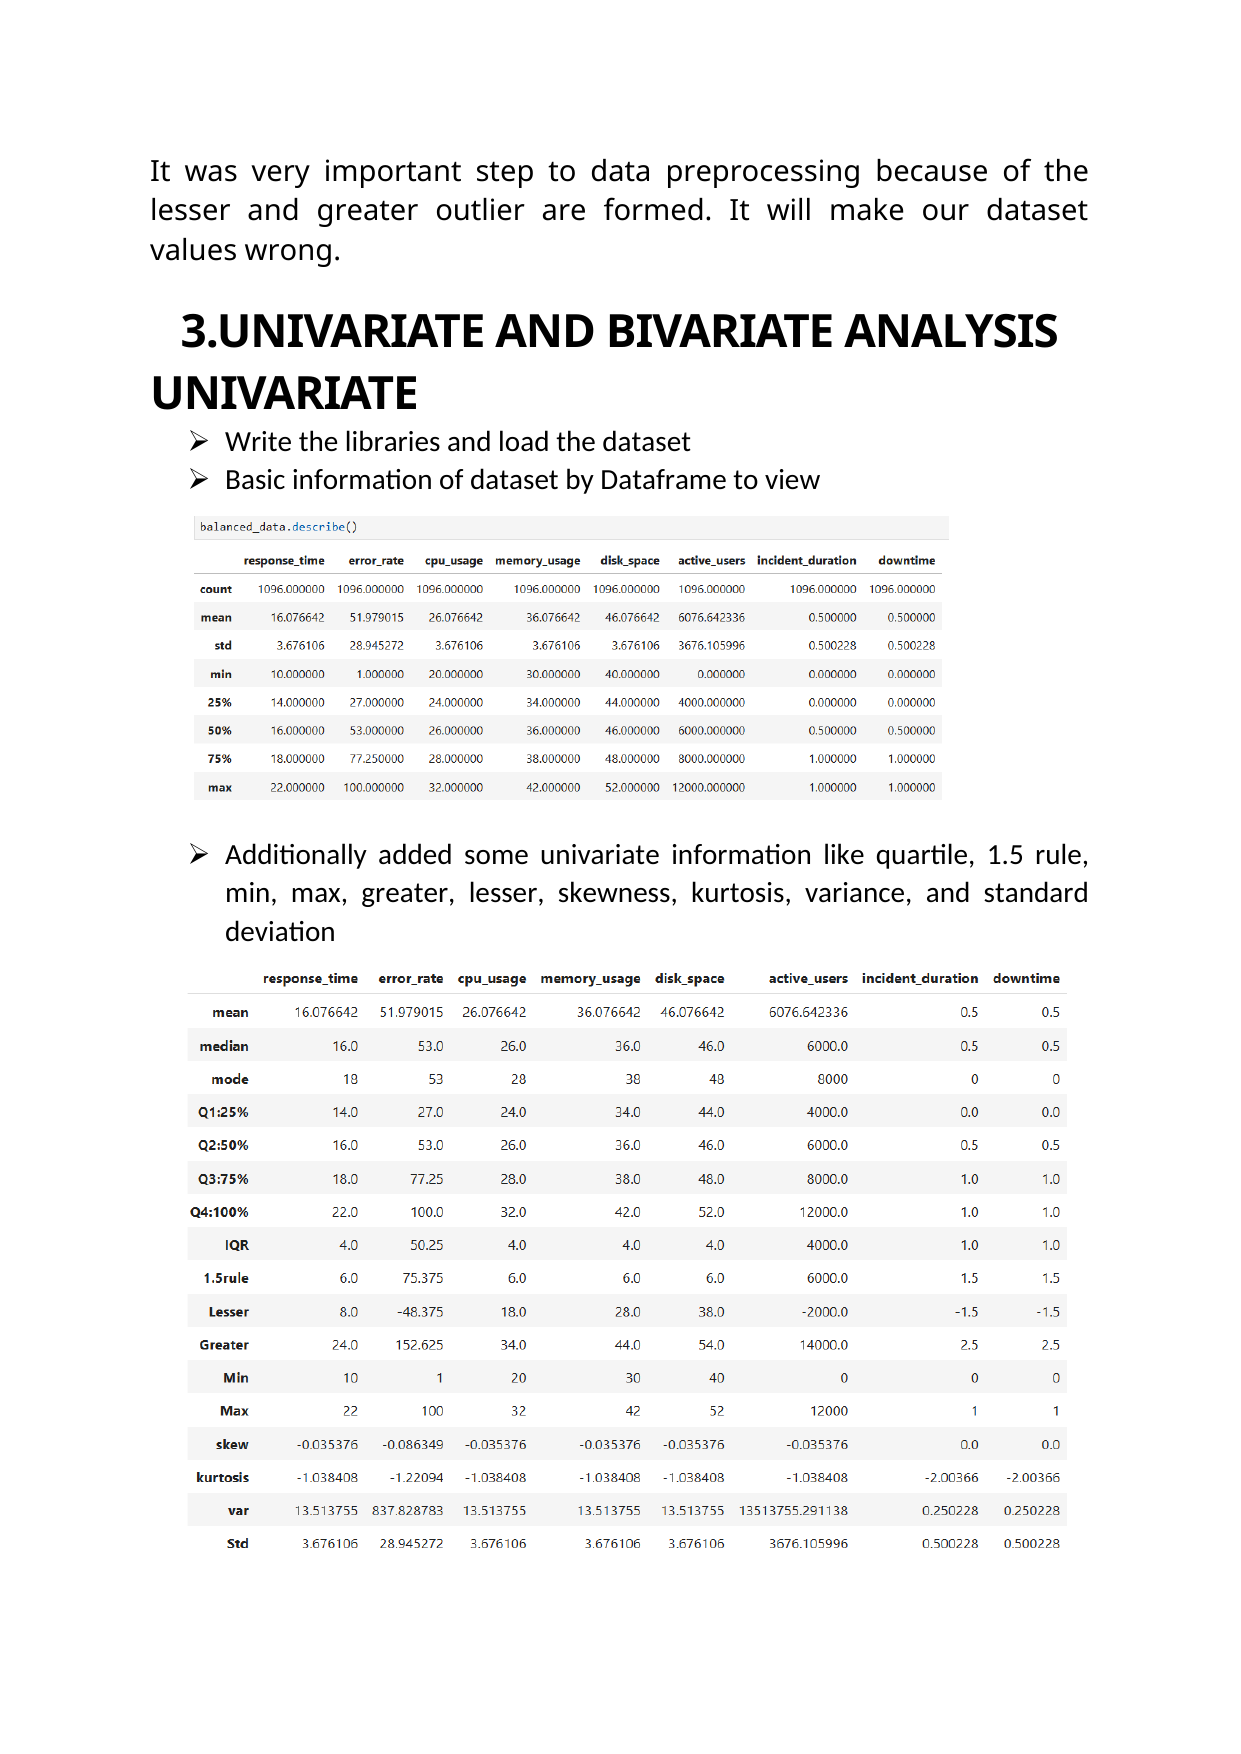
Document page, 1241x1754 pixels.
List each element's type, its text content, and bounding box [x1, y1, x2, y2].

list Basic information of dataset by Dataframe to view [187, 461, 1090, 497]
list Additionally added some univariate information like quartile, 1.5 rule, min, max, greater, lesser, skewness, kurtosis, variance, and standard deviation [187, 836, 1090, 948]
picture [187, 516, 949, 817]
title 3.UNIVARIATE AND BIVARIATE ANALYSIS [150, 298, 1090, 361]
text It was very important step to data preprocessing because of the lesser and greater outlier are formed. It will make our dataset values wrong. [150, 150, 1090, 269]
picture [187, 967, 1099, 1567]
list Write the libraries and load the dataset [187, 423, 1090, 459]
title UNIVARIATE [150, 361, 1090, 423]
